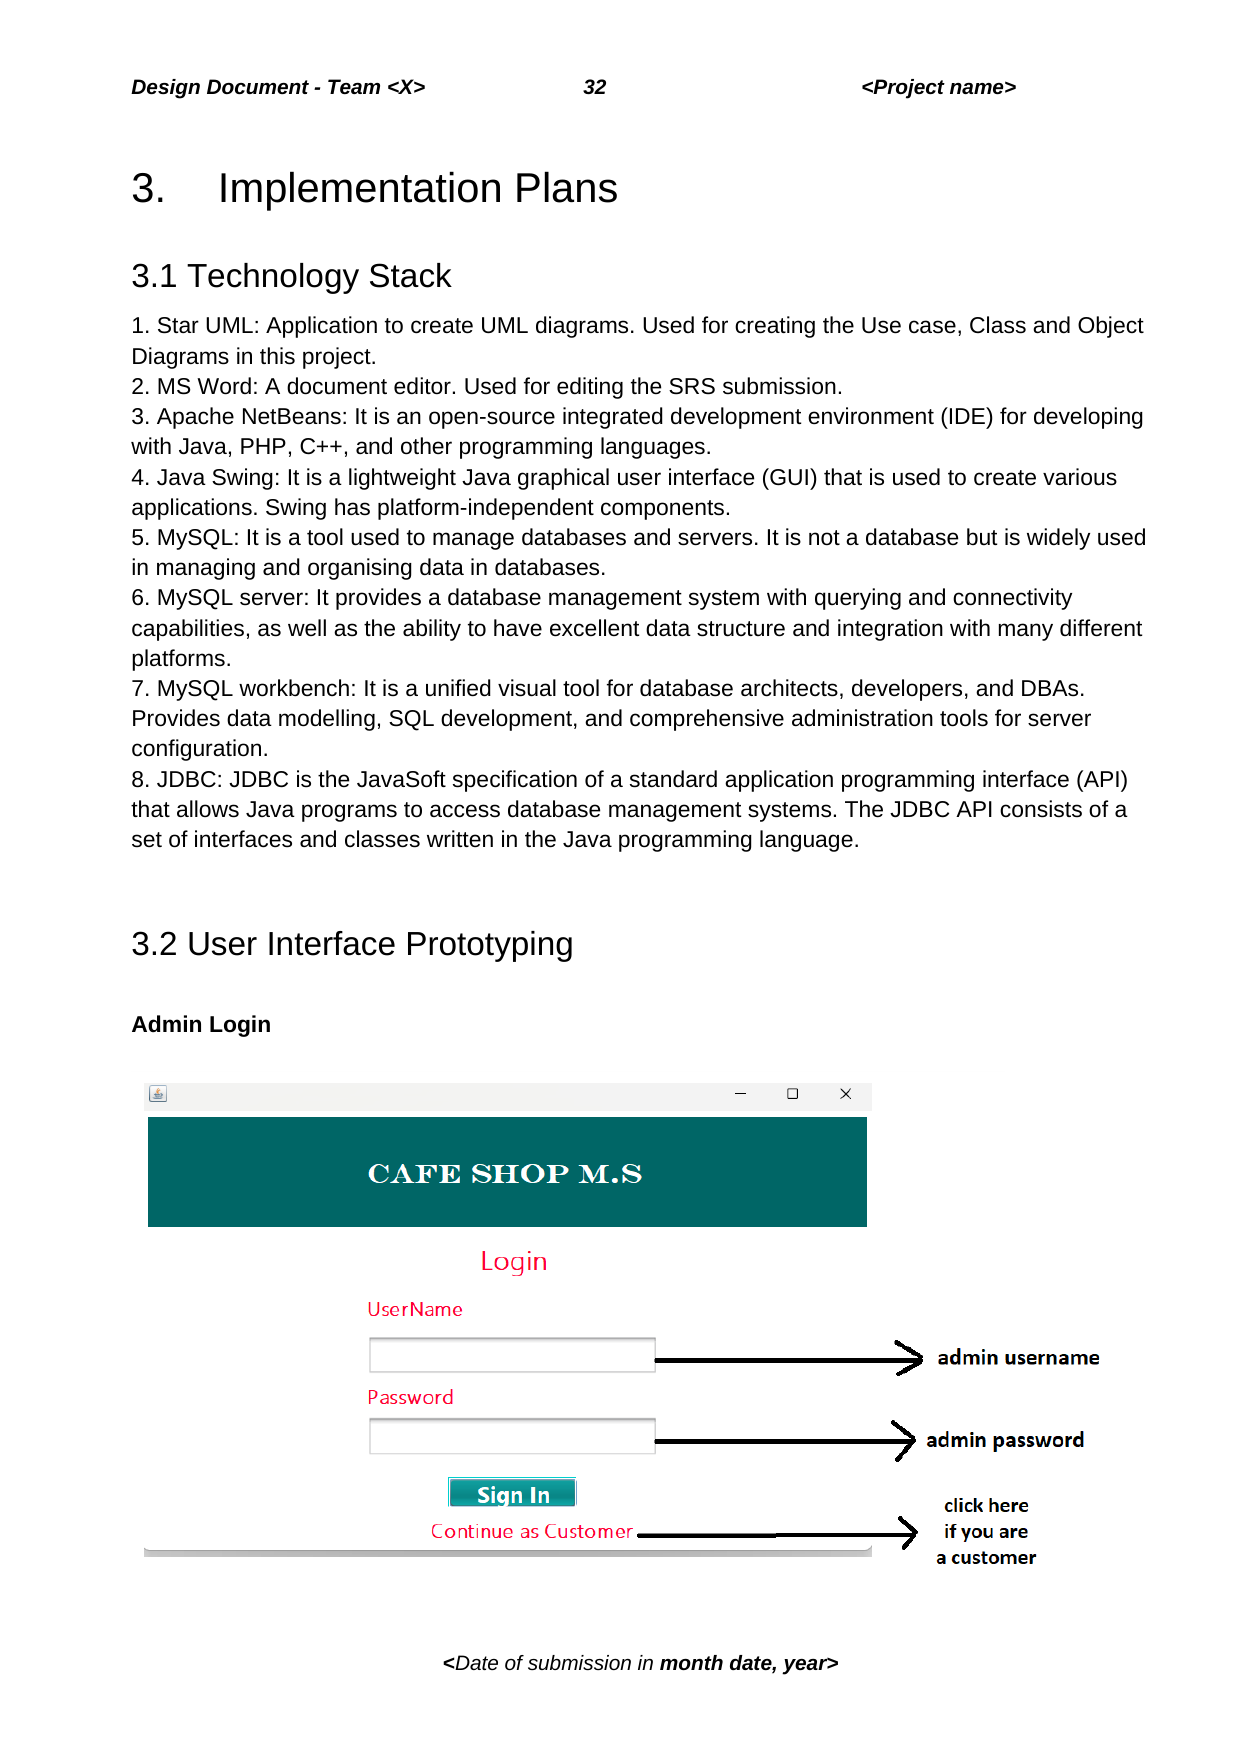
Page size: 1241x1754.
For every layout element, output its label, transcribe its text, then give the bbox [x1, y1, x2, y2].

text 1. Star UML: Application to create UML diagrams. Used for creating the Use case, Class and Object Diagrams in this project. [131, 312, 1152, 369]
text 7. MySQL workbench: It is a unified visual tool for database architects, developers, and DBAs. Provides data modelling, SQL development, and comprehensive administration tools for server configuration. [131, 675, 1152, 762]
text 4. Java Swing: It is a lightweight Java graphical user interface (GUI) that is used to create various applications. Swing has platform-independent components. [131, 463, 1152, 520]
text 6. MySQL server: It provides a database management system with querying and connectivity capabilities, as well as the ability to have excellent data structure and integration with many different platforms. [131, 584, 1152, 671]
picture [131, 1071, 1107, 1587]
subtitle 3.1 Technology Stack [131, 256, 1152, 294]
text 2. MS Word: A document editor. Used for editing the SRS submission. [131, 373, 1152, 399]
subtitle Implementation Plans [131, 163, 1152, 211]
text Admin Login [131, 1011, 1152, 1037]
text 3. Apache NetBeans: It is an open-source integrated development environment (IDE) for developing with Java, PHP, C++, and other programming languages. [131, 403, 1152, 460]
subtitle 3.2 User Interface Prototyping [131, 924, 1152, 962]
text 5. MySQL: It is a tool used to manage databases and servers. It is not a database but is widely used in managing and organising data in databases. [131, 524, 1152, 581]
text 8. JDBC: JDBC is the JavaSoft specification of a standard application programming interface (API) that allows Java programs to access database management systems. The JDBC API consists of a set of interfaces and classes written in the Java programming language. [131, 766, 1152, 852]
